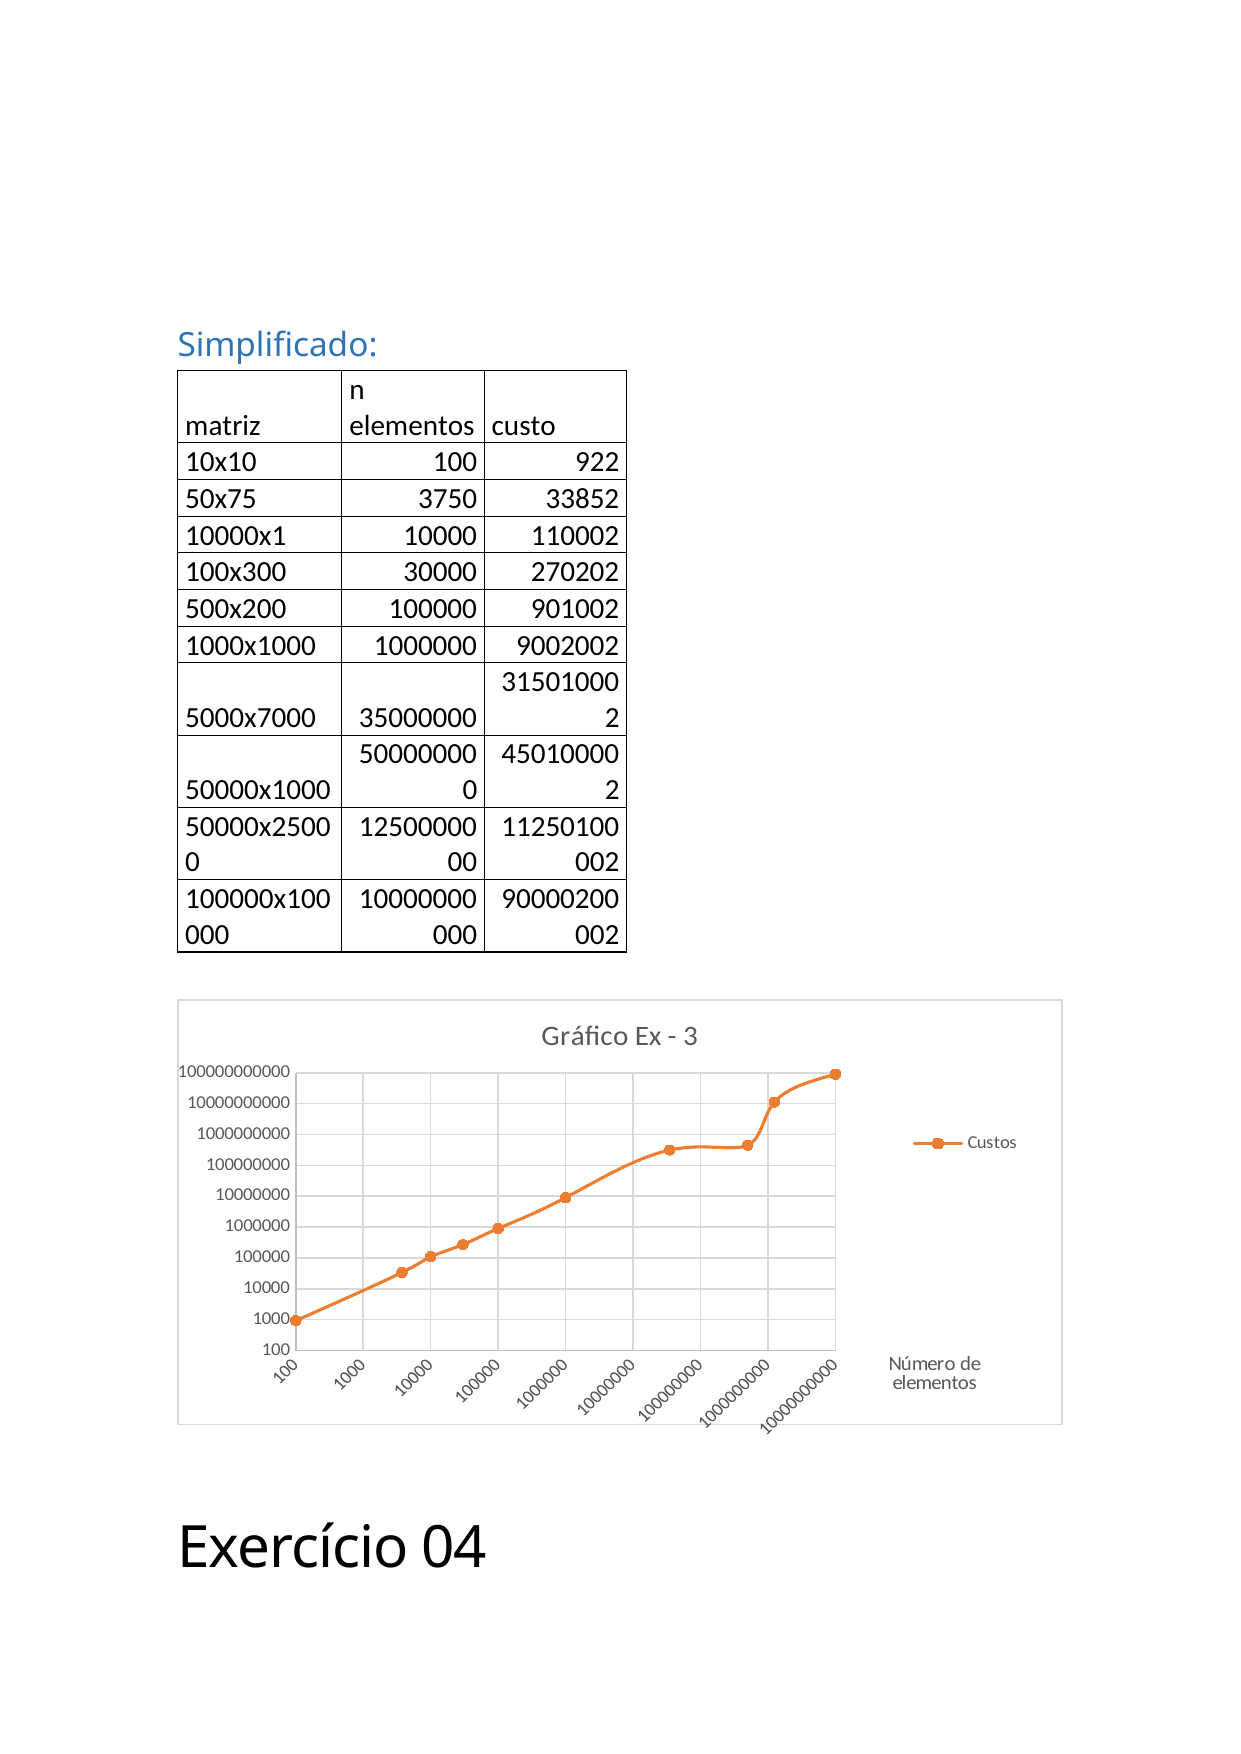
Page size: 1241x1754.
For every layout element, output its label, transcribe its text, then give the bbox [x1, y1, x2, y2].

subtitle Simplificado: [177, 321, 1063, 366]
table_cell 10000x1 [178, 517, 341, 552]
table_cell 33852 [485, 480, 626, 516]
table_cell 1250000000 [342, 808, 484, 879]
table_cell 100000 [342, 590, 484, 626]
table_cell 50000x1000 [178, 736, 341, 807]
table_cell 450100002 [485, 736, 626, 807]
table_cell 1000x1000 [178, 627, 341, 662]
table_cell 922 [485, 443, 626, 479]
table_header custo [485, 371, 626, 442]
table_cell 100x300 [178, 553, 341, 589]
table_cell 100 [342, 443, 484, 479]
table_cell 10000000000 [342, 880, 484, 951]
table_header matriz [178, 371, 341, 442]
table_cell 5000x7000 [178, 663, 341, 734]
table_cell 30000 [342, 553, 484, 589]
table_cell 90000200002 [485, 880, 626, 951]
table_cell 100000x100000 [178, 880, 341, 951]
table_cell 11250100002 [485, 808, 626, 879]
table_cell 3750 [342, 480, 484, 516]
title Exercício 04 [177, 1505, 1063, 1585]
table_cell 110002 [485, 517, 626, 552]
table_cell 500000000 [342, 736, 484, 807]
table_cell 9002002 [485, 627, 626, 662]
table_cell 35000000 [342, 663, 484, 734]
table_cell 901002 [485, 590, 626, 626]
table_cell 500x200 [178, 590, 341, 626]
table_cell 10x10 [178, 443, 341, 479]
table_cell 270202 [485, 553, 626, 589]
table_cell 50000x25000 [178, 808, 341, 879]
table_cell 315010002 [485, 663, 626, 734]
table_cell 10000 [342, 517, 484, 552]
table_header n elementos [342, 371, 484, 442]
table_cell 50x75 [178, 480, 341, 516]
table_cell 1000000 [342, 627, 484, 662]
